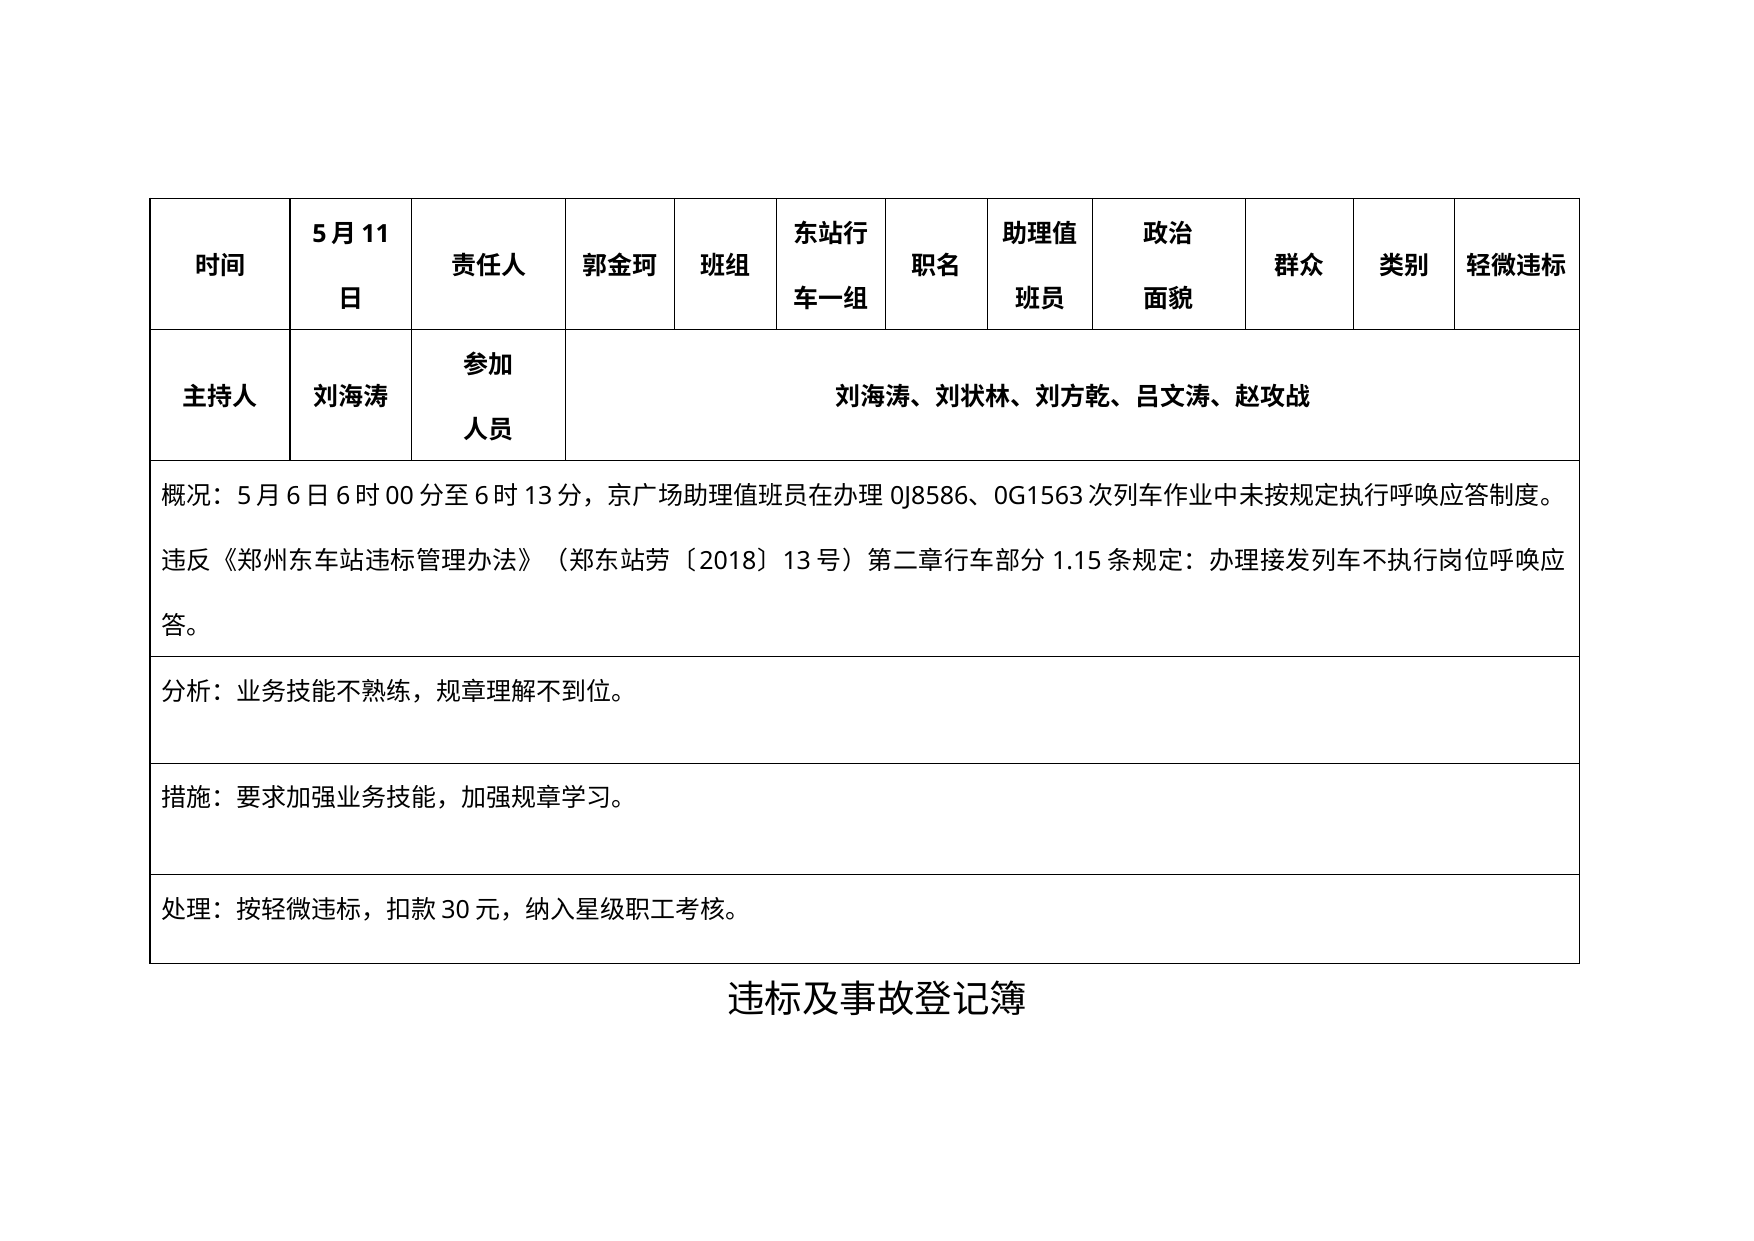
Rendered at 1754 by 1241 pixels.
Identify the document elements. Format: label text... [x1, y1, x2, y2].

table_header 东站行车一组 [777, 199, 885, 329]
table_cell 刘海涛 [291, 330, 411, 460]
table_header 5月11日 [291, 199, 411, 329]
table_header 助理值班员 [988, 199, 1092, 329]
table_header 类别 [1354, 199, 1454, 329]
table_cell 措施：要求加强业务技能，加强规章学习。 [151, 764, 1579, 874]
text 违标及事故登记簿 [150, 964, 1604, 1029]
table_header 郭金珂 [566, 199, 674, 329]
table_header 群众 [1246, 199, 1353, 329]
table_header 职名 [886, 199, 987, 329]
table_header 轻微违标 [1455, 199, 1579, 329]
table_header 班组 [675, 199, 776, 329]
table_cell 刘海涛、刘状林、刘方乾、吕文涛、赵攻战 [566, 330, 1579, 460]
table_header 责任人 [412, 199, 565, 329]
table_cell 概况：5月6日6时00分至6时13分，京广场助理值班员在办理0J8586、0G1563次列车作业中未按规定执行呼唤应答制度。违反《郑州东车站违标管理办法》（郑东站劳〔2018〕13号）第二章行车部分1.15条规定：办理接发列车不执行岗位呼唤应答。 [151, 461, 1579, 656]
table_cell 参加 人员 [412, 330, 565, 460]
table_header 时间 [151, 199, 289, 329]
table_cell 主持人 [151, 330, 289, 460]
table_cell 处理：按轻微违标，扣款30元，纳入星级职工考核。 [151, 875, 1579, 963]
table_cell 分析：业务技能不熟练，规章理解不到位。 [151, 657, 1579, 762]
table_header 政治 面貌 [1093, 199, 1245, 329]
